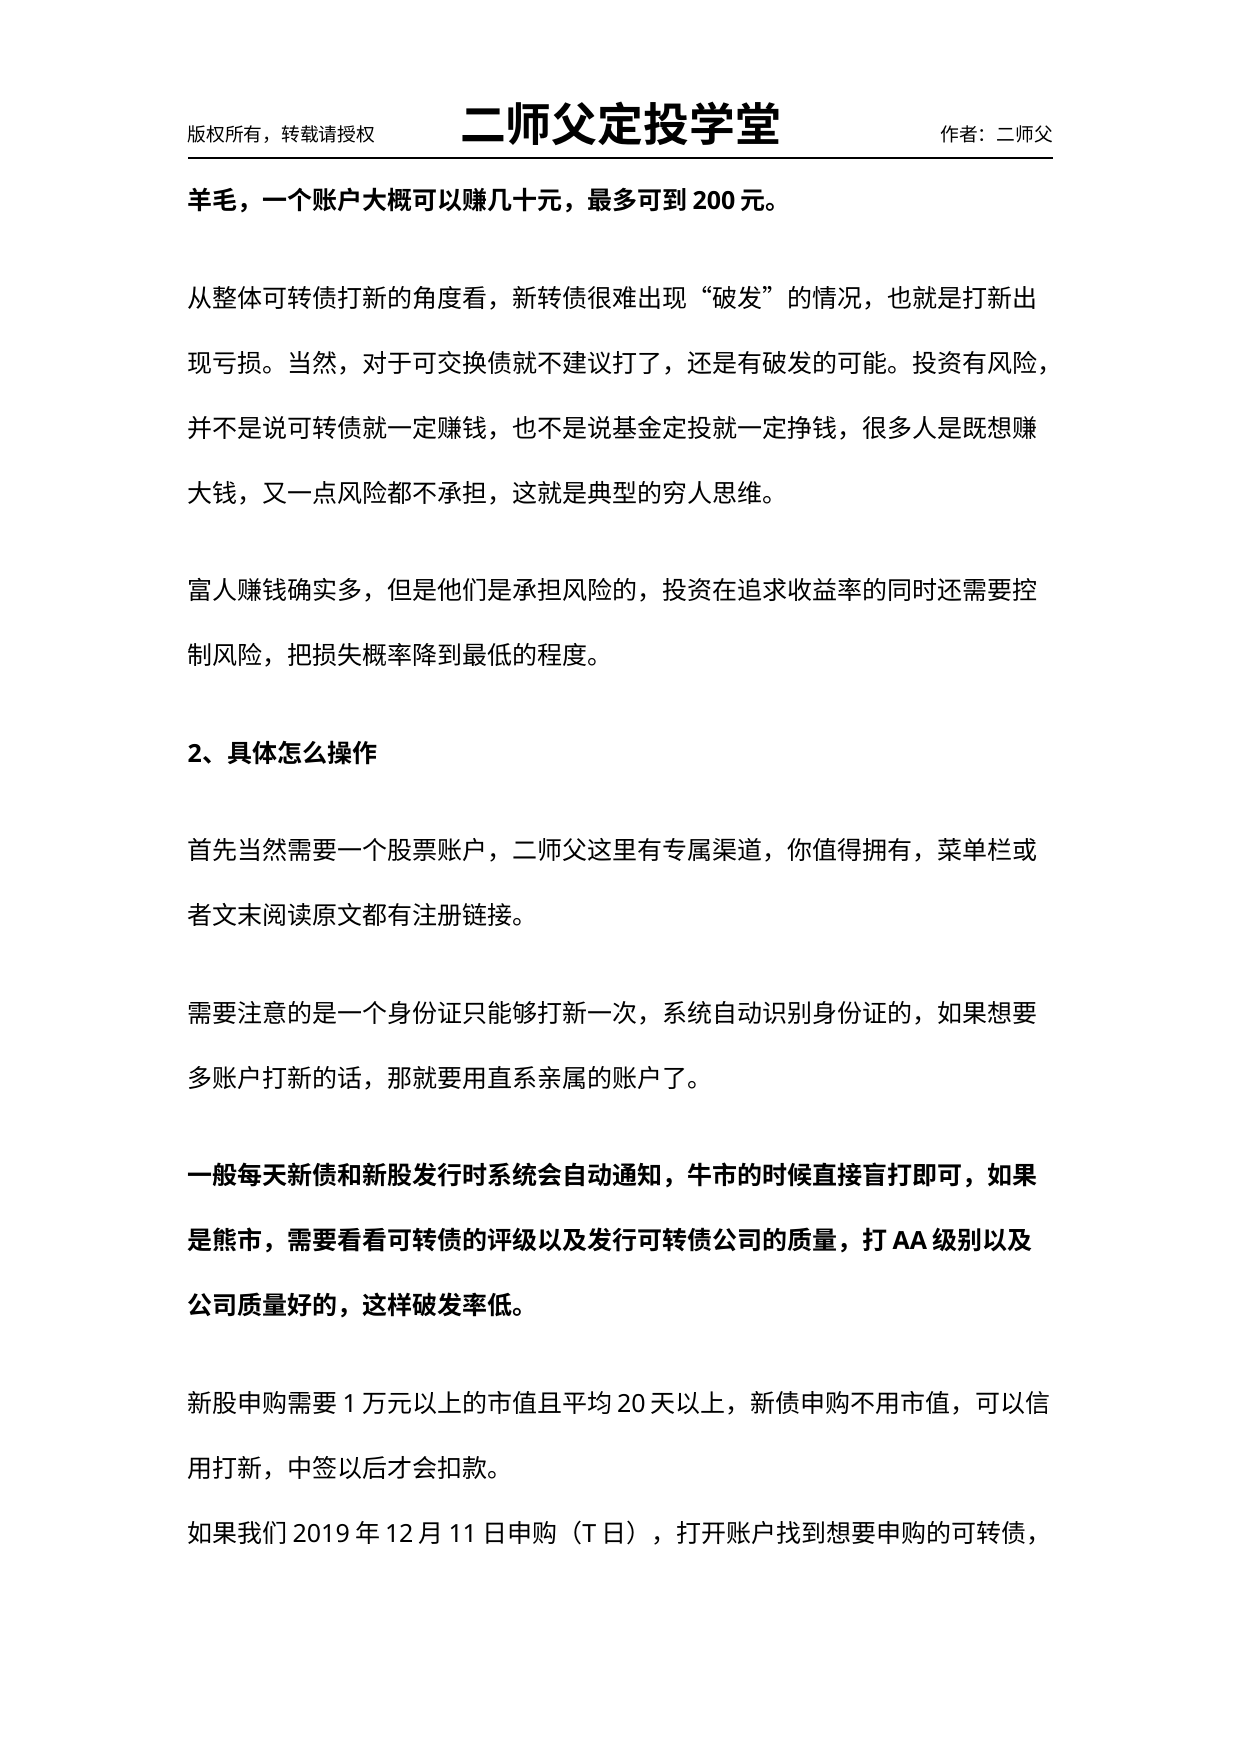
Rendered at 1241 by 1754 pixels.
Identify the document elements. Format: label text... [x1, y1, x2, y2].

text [187, 166, 1053, 231]
text 2、具体怎么操作 [187, 719, 1053, 784]
text 富人赚钱确实多，但是他们是承担风险的，投资在追求收益率的同时还需要控制风险，把损失概率降到最低的程度。 [187, 556, 1053, 686]
text 首先当然需要一个股票账户，二师父这里有专属渠道，你值得拥有，菜单栏或者文末阅读原文都有注册链接。 [187, 816, 1053, 946]
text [187, 1499, 1053, 1564]
text 从整体可转债打新的角度看，新转债很难出现“破发”的情况，也就是打新出现亏损。当然，对于可交换债就不建议打了，还是有破发的可能。投资有风险，并不是说可转债就一定赚钱，也不是说基金定投就一定挣钱，很多人是既想赚大钱，又一点风险都不承担，这就是典型的穷人思维。 [187, 264, 1053, 524]
text 需要注意的是一个身份证只能够打新一次，系统自动识别身份证的，如果想要多账户打新的话，那就要用直系亲属的账户了。 [187, 979, 1053, 1109]
text 一般每天新债和新股发行时系统会自动通知，牛市的时候直接盲打即可，如果是熊市，需要看看可转债的评级以及发行可转债公司的质量，打AA级别以及公司质量好的，这样破发率低。 [187, 1141, 1053, 1336]
text 新股申购需要1万元以上的市值且平均20天以上，新债申购不用市值，可以信用打新，中签以后才会扣款。 [187, 1369, 1053, 1499]
